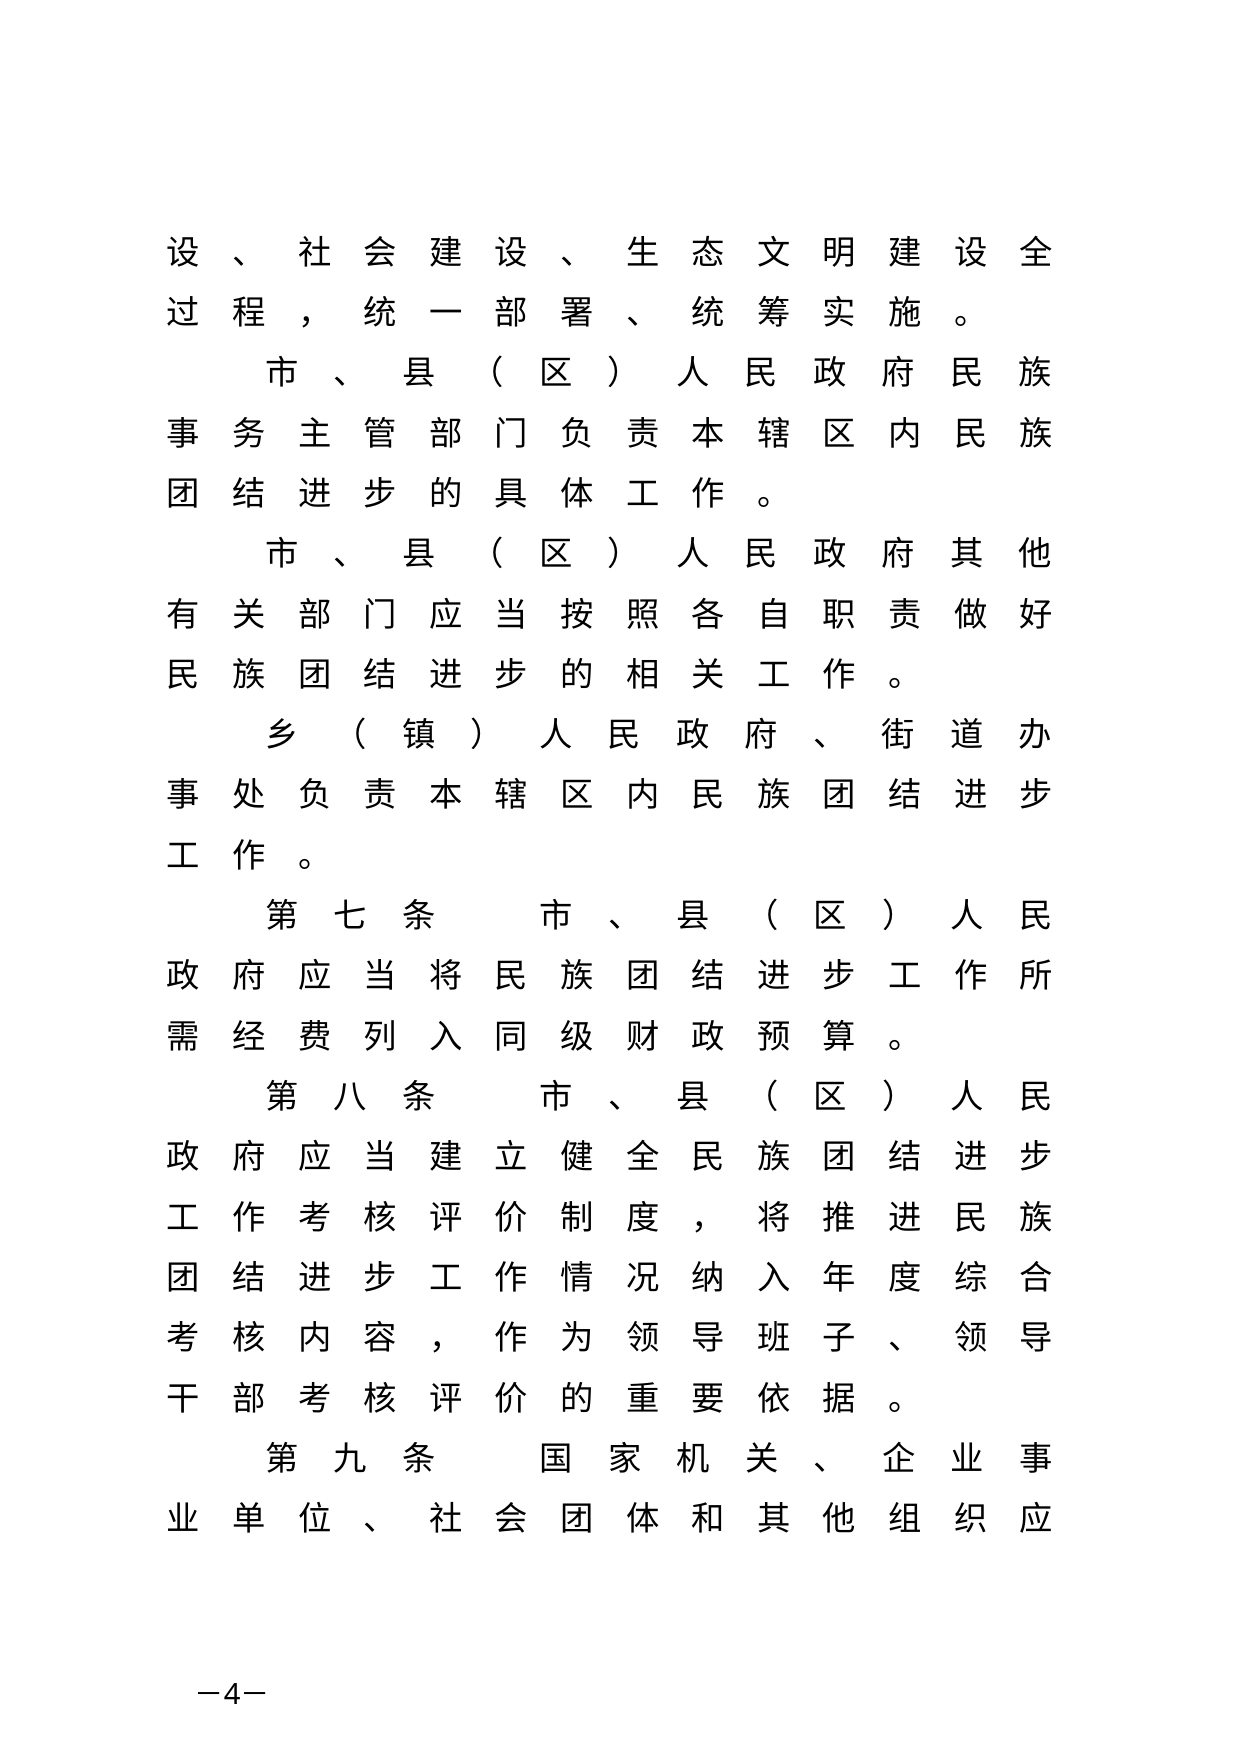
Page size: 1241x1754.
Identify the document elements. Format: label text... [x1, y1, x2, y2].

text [167, 219, 1085, 340]
text 市、县（区）人民政府民族事务主管部门负责本辖区内民族团结进步的具体工作。 [167, 340, 1085, 521]
text 第七条 市、县（区）人民政府应当将民族团结进步工作所需经费列入同级财政预算。 [167, 883, 1085, 1064]
text 第八条 市、县（区）人民政府应当建立健全民族团结进步工作考核评价制度，将推进民族团结进步工作情况纳入年度综合考核内容，作为领导班子、领导干部考核评价的重要依据。 [167, 1064, 1085, 1426]
text 乡（镇）人民政府、街道办事处负责本辖区内民族团结进步工作。 [167, 702, 1085, 883]
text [167, 1426, 1085, 1546]
text 市、县（区）人民政府其他有关部门应当按照各自职责做好民族团结进步的相关工作。 [167, 521, 1085, 702]
